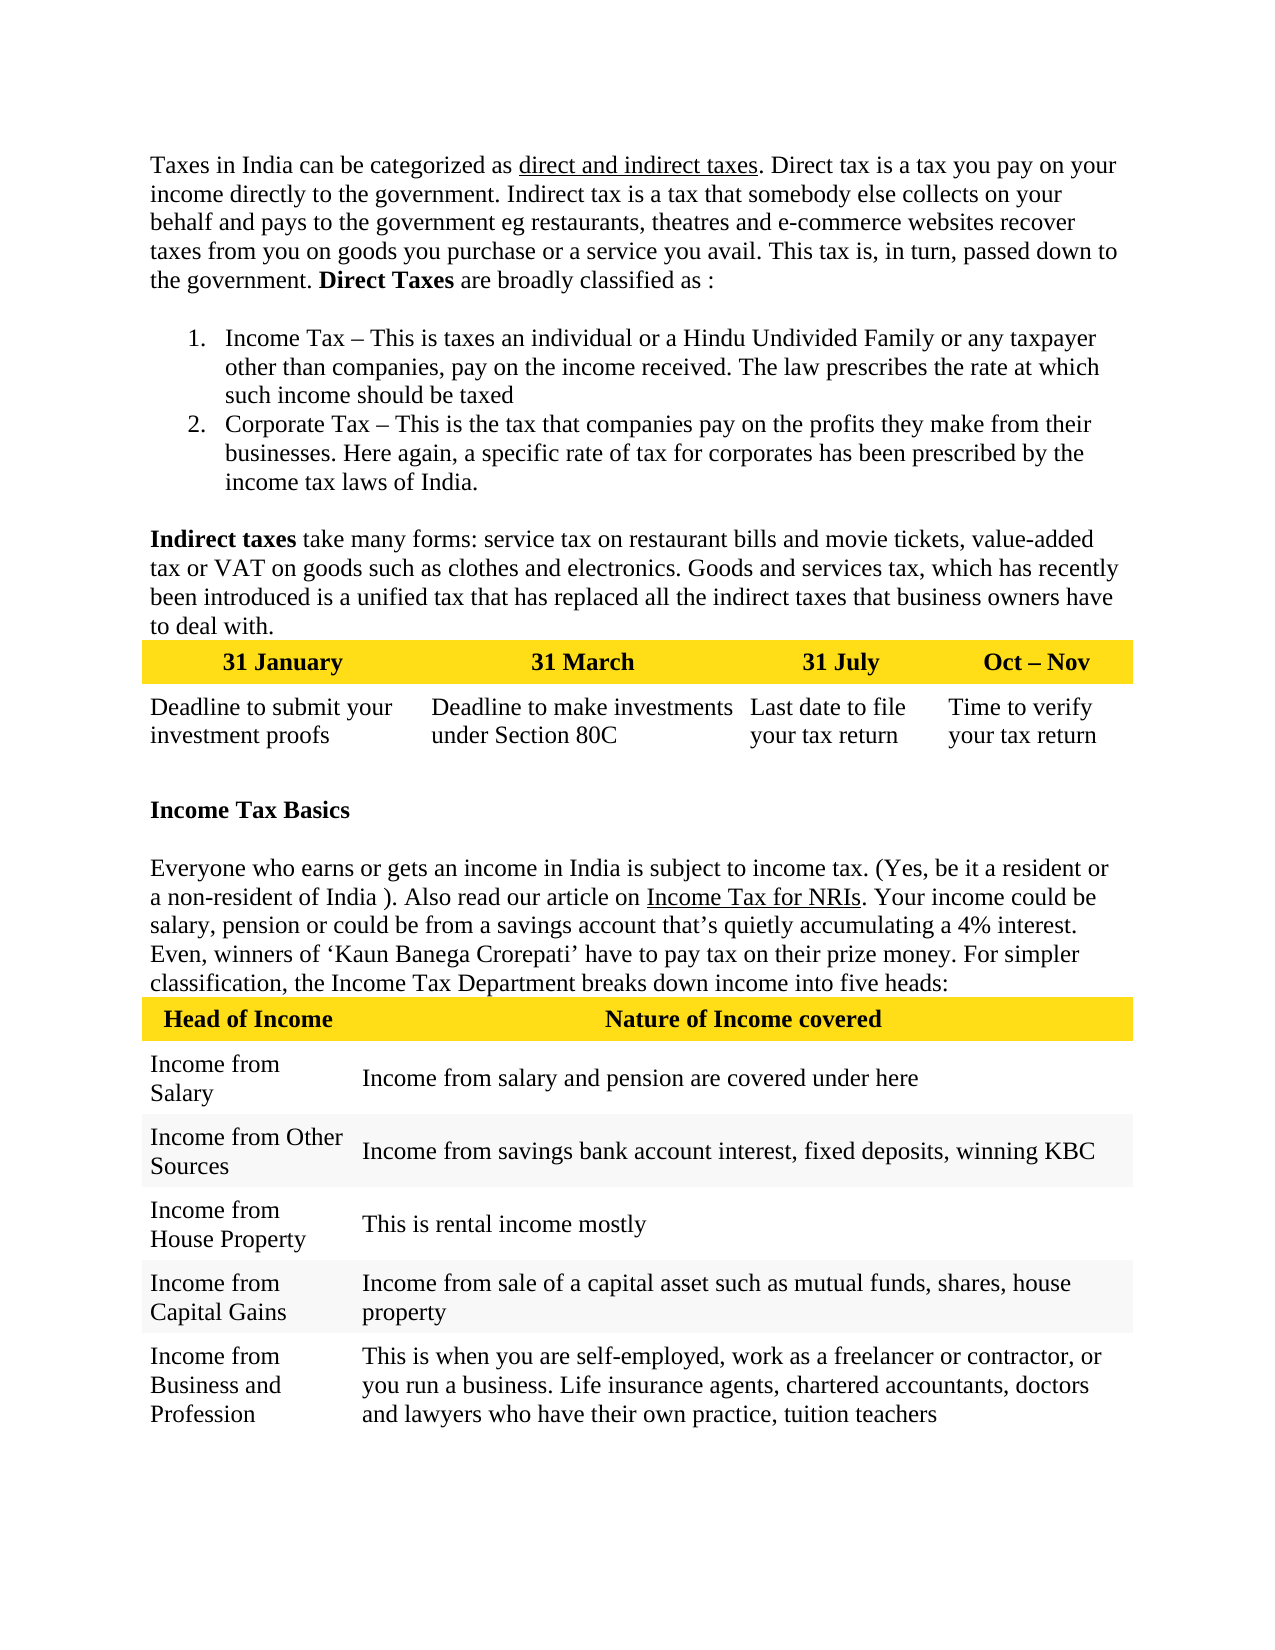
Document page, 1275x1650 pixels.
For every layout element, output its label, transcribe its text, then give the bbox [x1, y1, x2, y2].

table_cell Income from Other Sources [142, 1114, 354, 1187]
table_header 31 March [423, 640, 742, 684]
table_cell Last date to file your tax return [742, 684, 940, 757]
text Everyone who earns or gets an income in India is subject to income tax. (Yes, be it a resident or a non-resident of India ). Also read our article on Income Tax for NRIs. Your income could be salary, pension or could be from a savings account that’s quietly accumulating a 4% interest. Even, winners of ‘Kaun Banega Crorepati’ have to pay tax on their prize money. For simpler classification, the Income Tax Department breaks down income into five heads: [150, 853, 1125, 997]
table_cell Income from Capital Gains [142, 1260, 354, 1333]
table_cell Deadline to make investments under Section 80C [423, 684, 742, 757]
table_header 31 July [742, 640, 940, 684]
table_header Nature of Income covered [354, 997, 1133, 1041]
text Income Tax Basics [150, 786, 1125, 824]
table_cell Income from Salary [142, 1041, 354, 1114]
table_header Oct – Nov [940, 640, 1133, 684]
table_header Head of Income [142, 997, 354, 1041]
list Corporate Tax – This is the tax that companies pay on the profits they make from their businesses. Here again, a specific rate of tax for corporates has been prescribed by the income tax laws of India. [187, 409, 1125, 495]
table_cell Income from sale of a capital asset such as mutual funds, shares, house property [354, 1260, 1133, 1333]
table_cell Time to verify your tax return [940, 684, 1133, 757]
text Taxes in India can be categorized as direct and indirect taxes. Direct tax is a tax you pay on your income directly to the government. Indirect tax is a tax that somebody else collects on your behalf and pays to the government eg restaurants, theatres and e-commerce websites recover taxes from you on goods you purchase or a service you avail. This tax is, in turn, passed down to the government. Direct Taxes are broadly classified as : [150, 150, 1125, 294]
table_cell Income from House Property [142, 1187, 354, 1260]
table_cell Income from savings bank account interest, fixed deposits, winning KBC [354, 1114, 1133, 1187]
table_header 31 January [142, 640, 423, 684]
table_cell Deadline to submit your investment proofs [142, 684, 423, 757]
text Indirect taxes take many forms: service tax on restaurant bills and movie tickets, value-added tax or VAT on goods such as clothes and electronics. Goods and services tax, which has recently been introduced is a unified tax that has replaced all the indirect taxes that business owners have to deal with. [150, 524, 1125, 639]
list Income Tax – This is taxes an individual or a Hindu Undivided Family or any taxpayer other than companies, pay on the income received. The law prescribes the rate at which such income should be taxed [187, 323, 1125, 409]
table_cell Income from salary and pension are covered under here [354, 1041, 1133, 1114]
table_cell This is when you are self-employed, work as a freelancer or contractor, or you run a business. Life insurance agents, chartered accountants, doctors and lawyers who have their own practice, tuition teachers [354, 1334, 1133, 1435]
table_cell This is rental income mostly [354, 1187, 1133, 1260]
table_cell Income from Business and Profession [142, 1334, 354, 1435]
